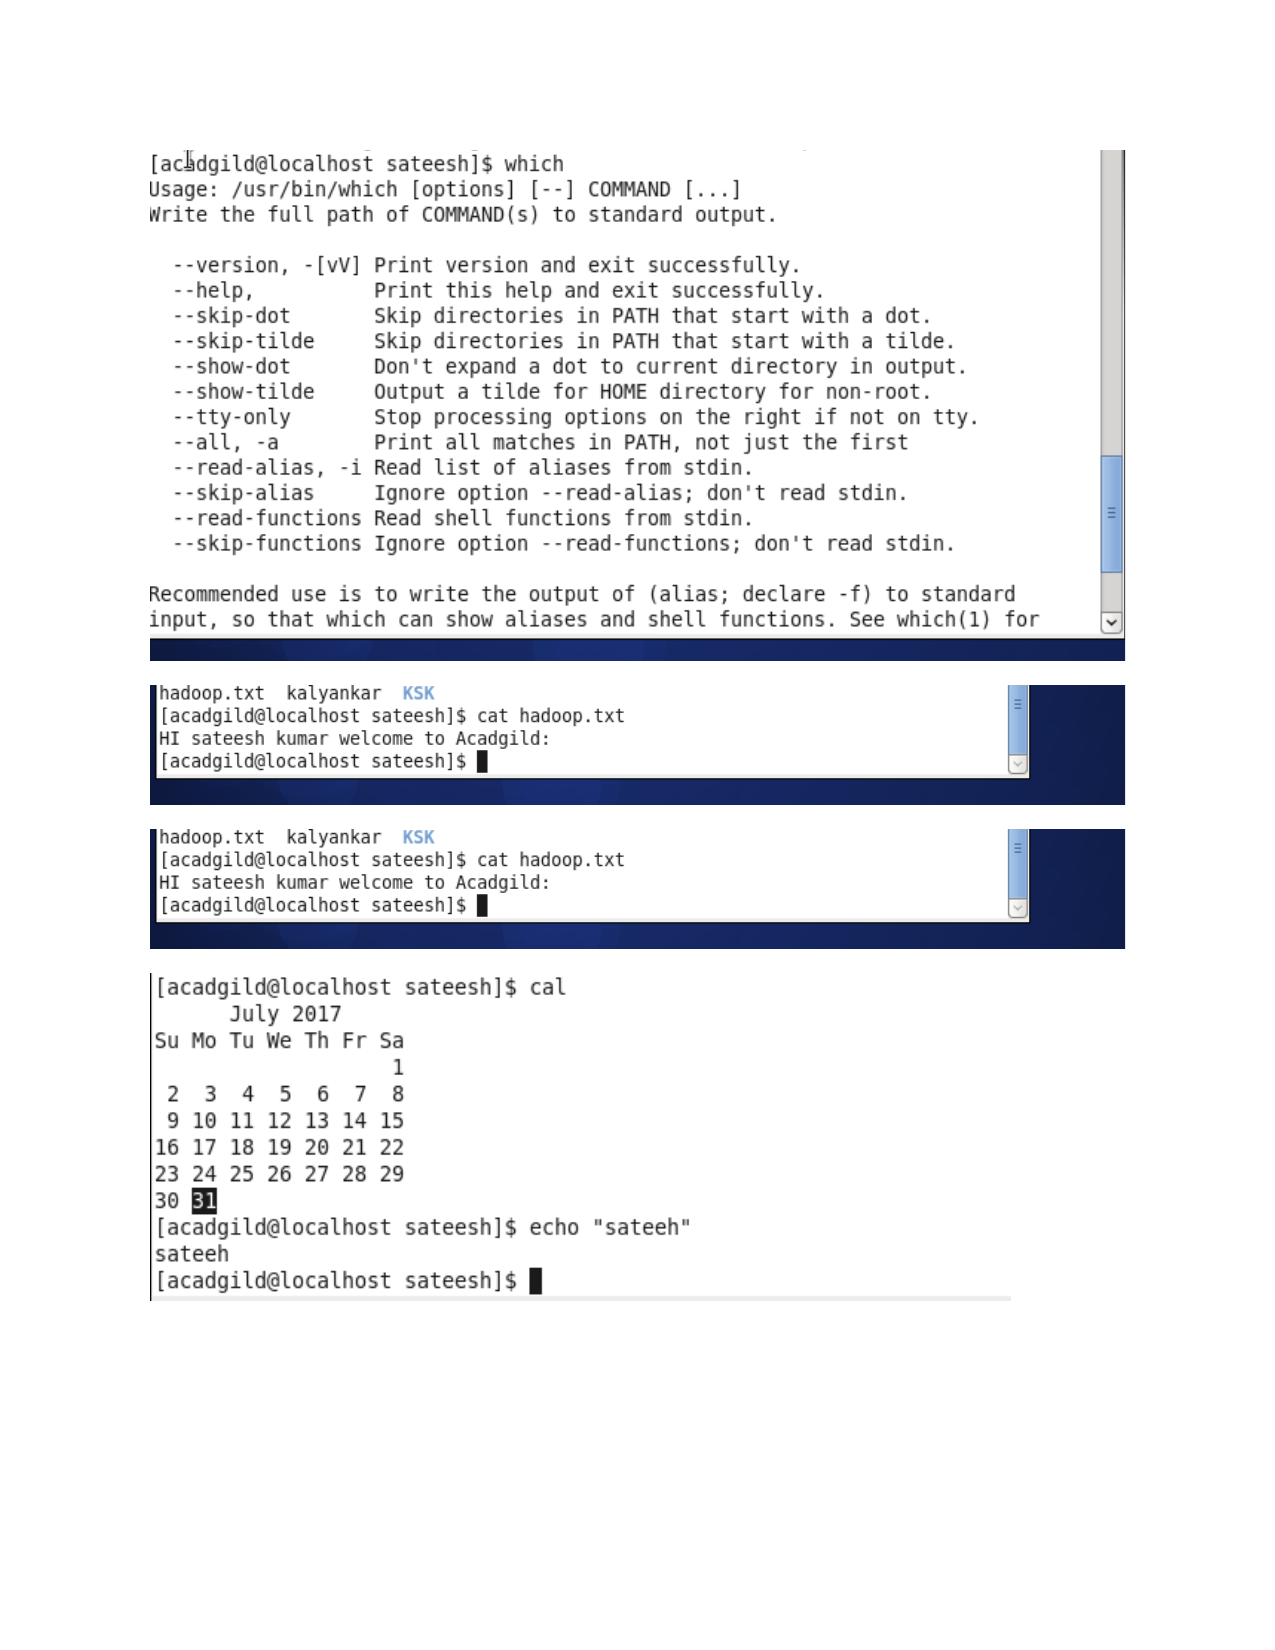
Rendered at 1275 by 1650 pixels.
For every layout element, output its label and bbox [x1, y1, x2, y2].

picture [150, 685, 1125, 805]
picture [150, 150, 1125, 661]
picture [150, 973, 1011, 1301]
picture [150, 829, 1125, 949]
